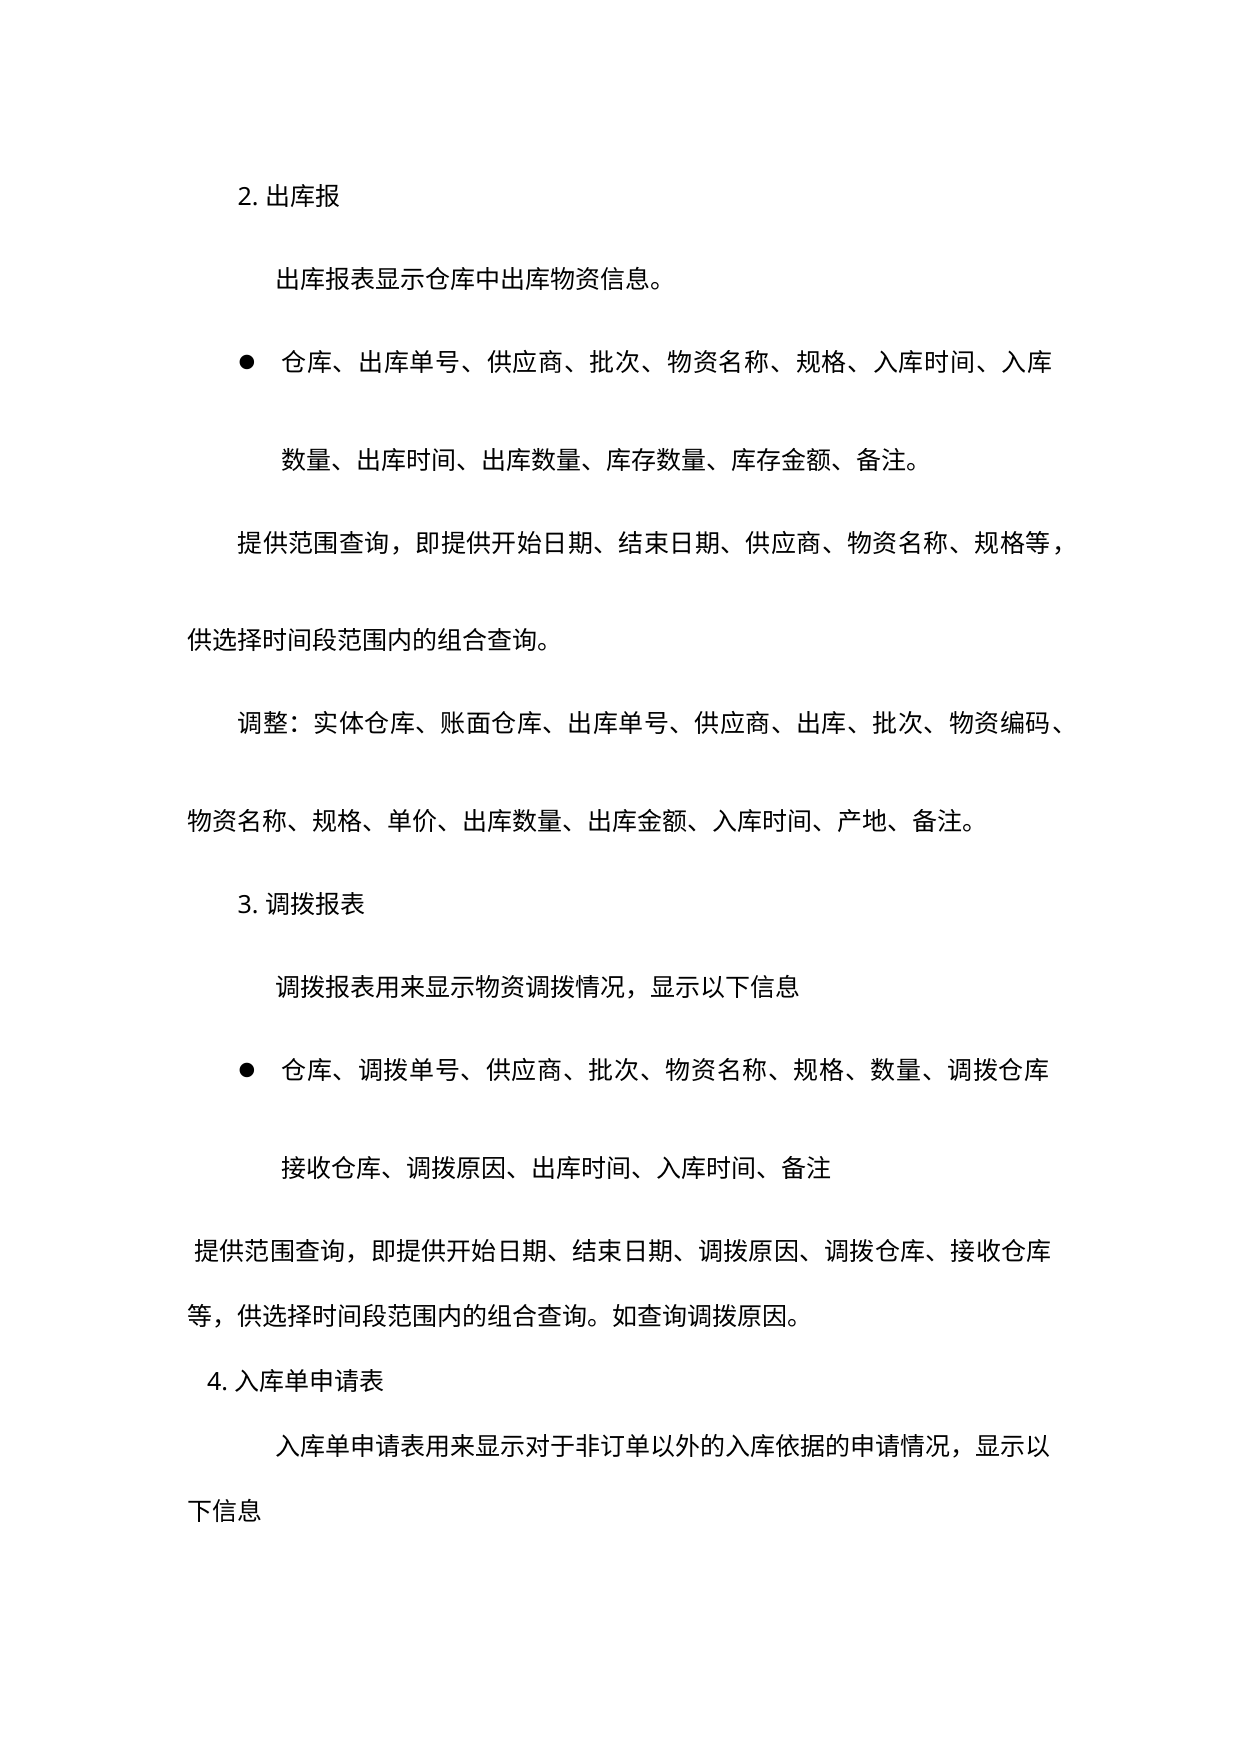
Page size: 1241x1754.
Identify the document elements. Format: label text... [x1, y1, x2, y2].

list 仓库、调拨单号、供应商、批次、物资名称、规格、数量、调拨仓库、接收仓库、调拨原因、出库时间、入库时间、备注 [237, 1036, 1053, 1199]
list 仓库、出库单号、供应商、批次、物资名称、规格、入库时间、入库数量、出库时间、出库数量、库存数量、库存金额、备注。 [237, 328, 1053, 491]
text 4. 入库单申请表 [187, 1347, 1053, 1412]
text 3. 调拨报表 [187, 870, 1053, 935]
text 提供范围查询，即提供开始日期、结束日期、调拨原因、调拨仓库、接收仓库等，供选择时间段范围内的组合查询。如查询调拨原因。 [187, 1217, 1053, 1347]
text 调整：实体仓库、账面仓库、出库单号、供应商、出库、批次、物资编码、物资名称、规格、单价、出库数量、出库金额、入库时间、产地、备注。 [187, 689, 1053, 852]
text 调拨报表用来显示物资调拨情况，显示以下信息 [187, 953, 1053, 1018]
text 2. 出库报 [187, 162, 1053, 227]
text 出库报表显示仓库中出库物资信息。 [187, 245, 1053, 310]
text 入库单申请表用来显示对于非订单以外的入库依据的申请情况，显示以下信息 [187, 1412, 1053, 1542]
text 提供范围查询，即提供开始日期、结束日期、供应商、物资名称、规格等，供选择时间段范围内的组合查询。 [187, 509, 1053, 671]
